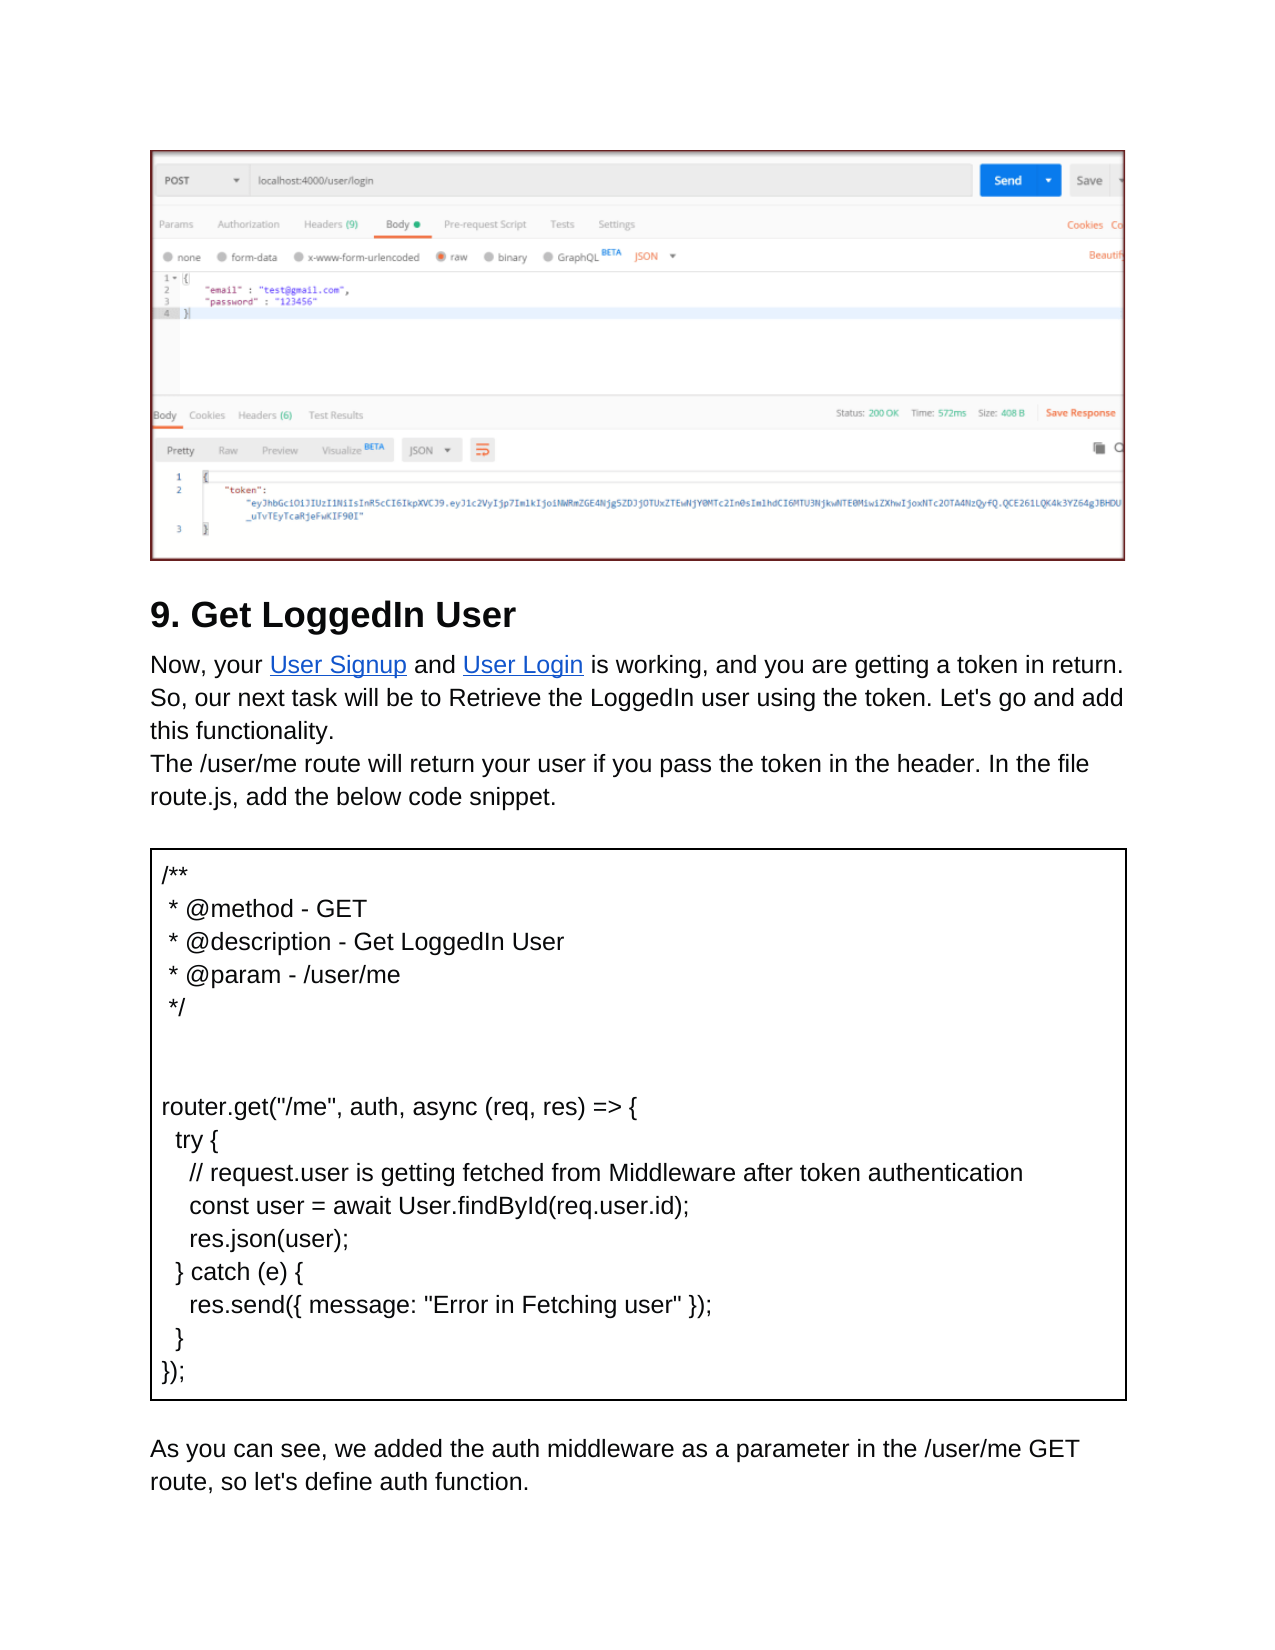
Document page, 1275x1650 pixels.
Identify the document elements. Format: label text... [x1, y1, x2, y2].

text The /user/me route will return your user if you pass the token in the header. In the file route.js, add the below code snippet. [150, 749, 1125, 811]
subtitle 9. Get LoggedIn User [150, 593, 1125, 635]
text Now, your User Signup and User Login is working, and you are getting a token in return. [150, 650, 1125, 679]
picture [150, 150, 1125, 561]
text As you can see, we added the auth middleware as a parameter in the /user/me GET route, so let's define auth function. [150, 1434, 1125, 1496]
text So, our next task will be to Retrieve the LoggedIn user using the token. Let's go and add this functionality. [150, 683, 1125, 745]
table_header /** * @method - GET * @description - Get LoggedIn User * @param - /user/me */ router.get("/me", auth, async (req, res) => { try { // request.user is getting fetched from Middleware after token authentication const user = await User.findById(req.user.id); res.json(user); } catch (e) { res.send({ message: "Error in Fetching user" }); } }); [152, 850, 1125, 1399]
